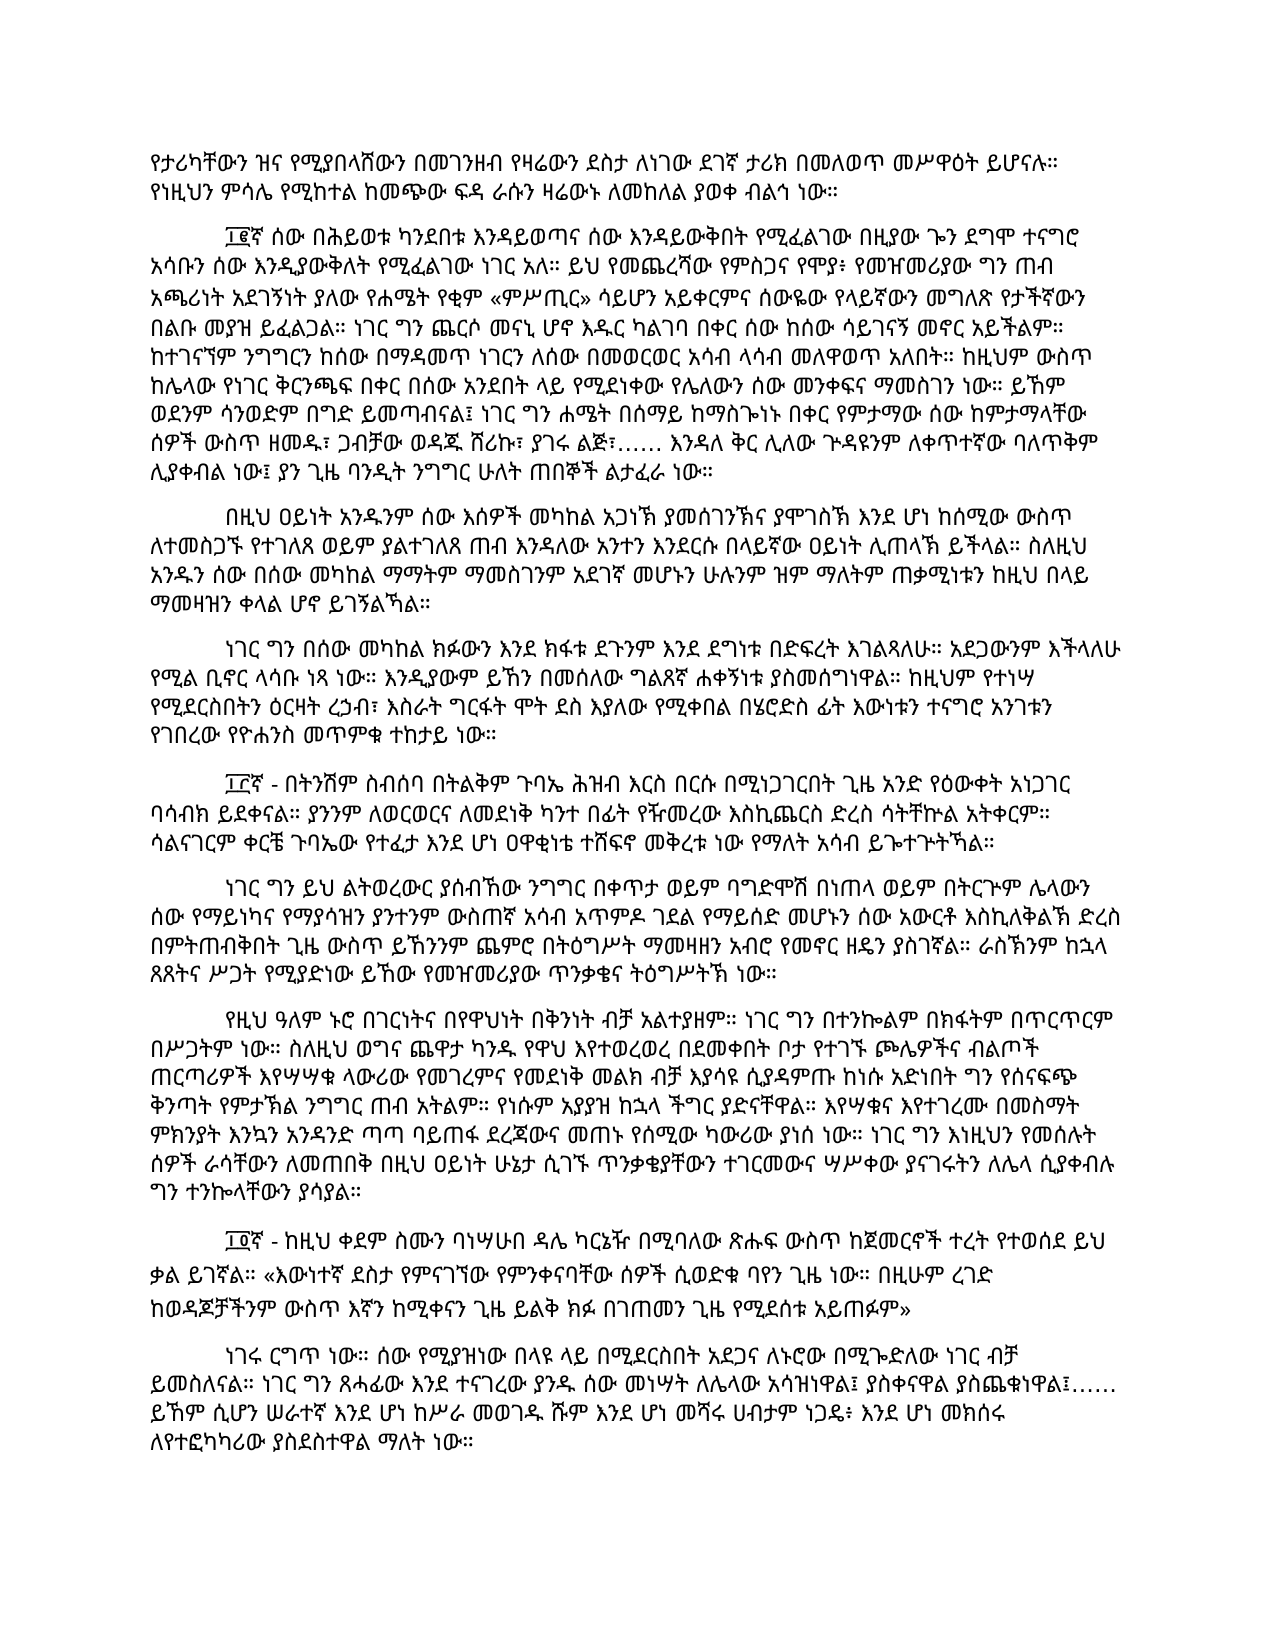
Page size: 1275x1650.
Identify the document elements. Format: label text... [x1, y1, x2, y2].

text ፲፫ኛ - በትንሽም ስብሰባ በትልቅም ጉባኤ ሕዝብ እርስ በርሱ በሚነጋገርበት ጊዜ አንድ የዕውቀት አነጋገር ባሳብክ ይደቀናል። ያንንም ለወርወርና ለመደነቅ ካንተ በፊት የዥመረው እስኪጨርስ ድረስ ሳትቸኵል አትቀርም። ሳልናገርም ቀርቼ ጉባኤው የተፈታ እንደ ሆነ ዐዋቂነቴ ተሸፍኖ መቅረቱ ነው የማለት አሳብ ይጐተጕትኻል። [150, 768, 1125, 857]
text ነገሩ ርግጥ ነው። ሰው የሚያዝነው በላዩ ላይ በሚደርስበት አደጋና ለኑሮው በሚጐድለው ነገር ብቻ ይመስለናል። ነገር ግን ጸሓፊው እንደ ተናገረው ያንዱ ሰው መነሣት ለሌላው አሳዝነዋል፤ ያስቀናዋል ያስጨቁነዋል፤…… ይኸም ሲሆን ሠራተኛ እንደ ሆነ ከሥራ መወገዱ ሹም እንደ ሆነ መሻሩ ሀብታም ነጋዴ፥ እንደ ሆነ መክሰሩ ለየተፎካካሪው ያስደስተዋል ማለት ነው። [150, 1343, 1125, 1456]
text ፲፬ኛ - ከዚህ ቀደም ስሙን ባነሣሁበ ዳሌ ካርኔዥ በሚባለው ጽሑፍ ውስጥ ከጀመርኖች ተረት የተወሰደ ይህ ቃል ይገኛል። «እውነተኛ ደስታ የምናገኘው የምንቀናባቸው ሰዎች ሲወድቁ ባየን ጊዜ ነው። በዚሁም ረገድ ከወዳጆቻችንም ውስጥ እኛን ከሚቀናን ጊዜ ይልቅ ክፉ በገጠመን ጊዜ የሚደሰቱ አይጠፉም» [150, 1225, 1125, 1324]
text የዚህ ዓለም ኑሮ በገርነትና በየዋህነት በቅንነት ብቻ አልተያዘም። ነገር ግን በተንኰልም በክፋትም በጥርጥርም በሥጋትም ነው። ስለዚህ ወግና ጨዋታ ካንዱ የዋህ እየተወረወረ በደመቀበት ቦታ የተገኙ ጮሌዎችና ብልጦች ጠርጣሪዎች እየሣሣቁ ላውሪው የመገረምና የመደነቅ መልክ ብቻ እያሳዩ ሲያዳምጡ ከነሱ አድነበት ግን የሰናፍጭ ቅንጣት የምታኽል ንግግር ጠብ አትልም። የነሱም አያያዝ ከኋላ ችግር ያድናቸዋል። እየሣቁና እየተገረሙ በመስማት ምክንያት እንኳን አንዳንድ ጣጣ ባይጠፋ ደረጃውና መጠኑ የሰሚው ካውሪው ያነሰ ነው። ነገር ግን እነዚህን የመሰሉት ሰዎች ራሳቸውን ለመጠበቅ በዚህ ዐይነት ሁኔታ ሲገኙ ጥንቃቄያቸውን ተገርመውና ሣሥቀው ያናገሩትን ለሌላ ሲያቀብሉ ግን ተንኰላቸውን ያሳያል። [150, 1007, 1125, 1206]
text በዚህ ዐይነት አንዱንም ሰው እሰዎች መካከል አጋነኽ ያመሰገንኽና ያሞገስኽ እንደ ሆነ ከሰሚው ውስጥ ለተመስጋኙ የተገለጸ ወይም ያልተገለጸ ጠብ እንዳለው አንተን እንደርሱ በላይኛው ዐይነት ሊጠላኽ ይችላል። ስለዚህ አንዱን ሰው በሰው መካከል ማማትም ማመስገንም አደገኛ መሆኑን ሁሉንም ዝም ማለትም ጠቃሚነቱን ከዚህ በላይ ማመዛዝን ቀላል ሆኖ ይገኝልኻል። [150, 504, 1125, 617]
text ፲፪ኛ ሰው በሕይወቱ ካንደበቱ እንዳይወጣና ሰው እንዳይውቅበት የሚፈልገው በዚያው ጐን ደግሞ ተናግሮ አሳቡን ሰው እንዲያውቅለት የሚፈልገው ነገር አለ። ይህ የመጨረሻው የምስጋና የሞያ፥ የመዠመሪያው ግን ጠብ አጫሪነት አደገኝነት ያለው የሐሜት የቂም «ምሥጢር» ሳይሆን አይቀርምና ሰውዬው የላይኛውን መግለጽ የታችኛውን በልቡ መያዝ ይፈልጋል። ነገር ግን ጨርሶ መናኒ ሆኖ እዱር ካልገባ በቀር ሰው ከሰው ሳይገናኝ መኖር አይችልም። ከተገናኘም ንግግርን ከሰው በማዳመጥ ነገርን ለሰው በመወርወር አሳብ ላሳብ መለዋወጥ አለበት። ከዚህም ውስጥ ከሌላው የነገር ቅርንጫፍ በቀር በሰው አንደበት ላይ የሚደነቀው የሌለውን ሰው መንቀፍና ማመስገን ነው። ይኸም ወደንም ሳንወድም በግድ ይመጣብናል፤ ነገር ግን ሐሜት በሰማይ ከማስጐነኑ በቀር የምታማው ሰው ከምታማላቸው ሰዎች ውስጥ ዘመዱ፣ ጋብቻው ወዳጁ ሸሪኩ፣ ያገሩ ልጅ፣…… እንዳለ ቅር ሊለው ጕዳዩንም ለቀጥተኛው ባለጥቅም ሊያቀብል ነው፤ ያን ጊዜ ባንዲት ንግግር ሁለት ጠበኞች ልታፈራ ነው። [150, 224, 1125, 486]
text ነገር ግን ይህ ልትወረውር ያሰብኸው ንግግር በቀጥታ ወይም ባግድሞሽ በነጠላ ወይም በትርጕም ሌላውን ሰው የማይነካና የማያሳዝን ያንተንም ውስጠኛ አሳብ አጥምዶ ገደል የማይሰድ መሆኑን ሰው አውርቶ እስኪለቅልኽ ድረስ በምትጠብቅበት ጊዜ ውስጥ ይኸንንም ጨምሮ በትዕግሥት ማመዛዘን አብሮ የመኖር ዘዴን ያስገኛል። ራስኽንም ከኋላ ጸጸትና ሥጋት የሚያድነው ይኸው የመዠመሪያው ጥንቃቄና ትዕግሥትኽ ነው። [150, 875, 1125, 988]
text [150, 150, 1125, 205]
text ነገር ግን በሰው መካከል ክፉውን እንደ ክፋቱ ደጉንም እንደ ደግነቱ በድፍረት እገልጻለሁ። አደጋውንም እችላለሁ የሚል ቢኖር ላሳቡ ነጻ ነው። እንዲያውም ይኸን በመሰለው ግልጸኛ ሐቀኝነቱ ያስመሰግነዋል። ከዚህም የተነሣ የሚደርስበትን ዕርዛት ረኃብ፣ እስራት ግርፋት ሞት ደስ እያለው የሚቀበል በሄሮድስ ፊት እውነቱን ተናግሮ አንገቱን የገበረው የዮሐንስ መጥምቁ ተከታይ ነው። [150, 636, 1125, 749]
